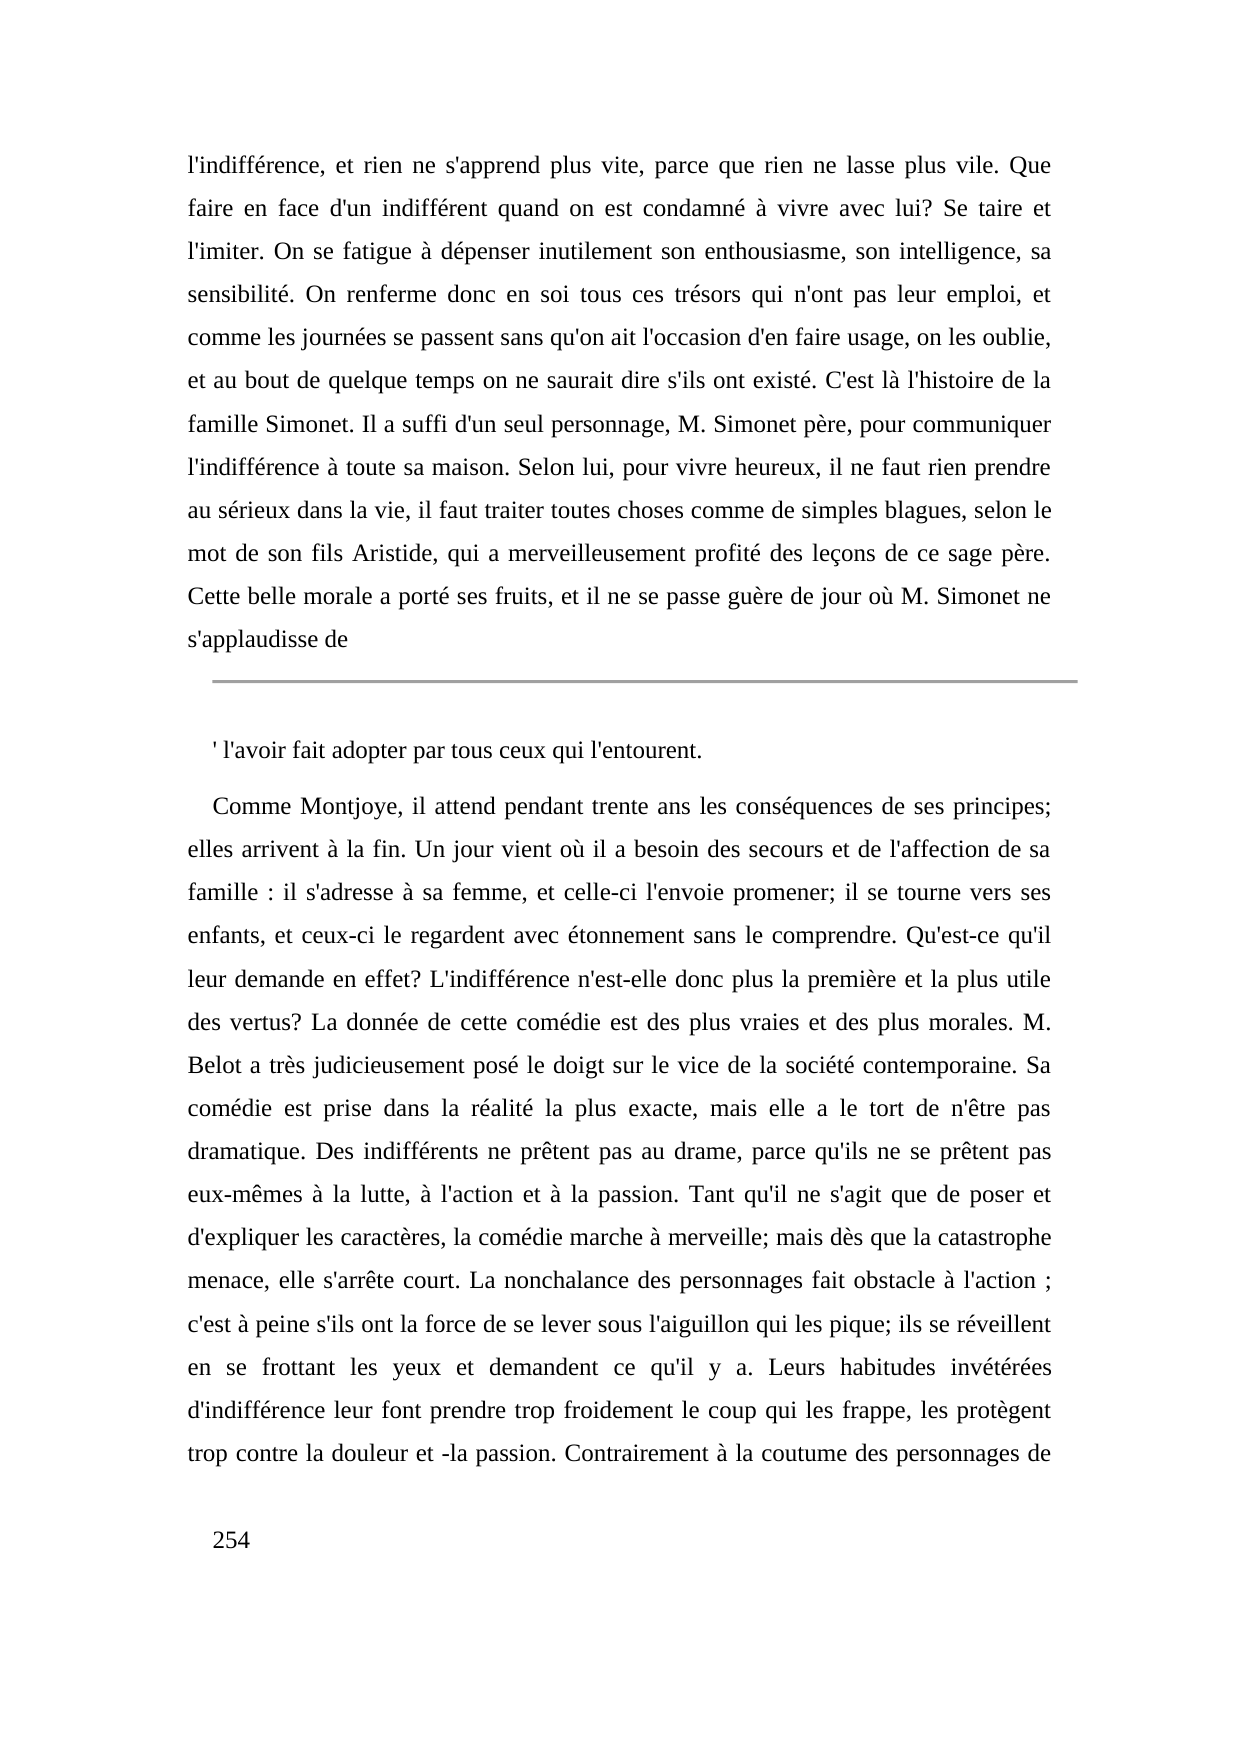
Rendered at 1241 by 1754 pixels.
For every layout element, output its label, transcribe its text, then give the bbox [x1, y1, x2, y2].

text ' l'avoir fait adopter par tous ceux qui l'entourent. [187, 736, 1053, 764]
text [187, 150, 1053, 653]
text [187, 791, 1053, 1467]
